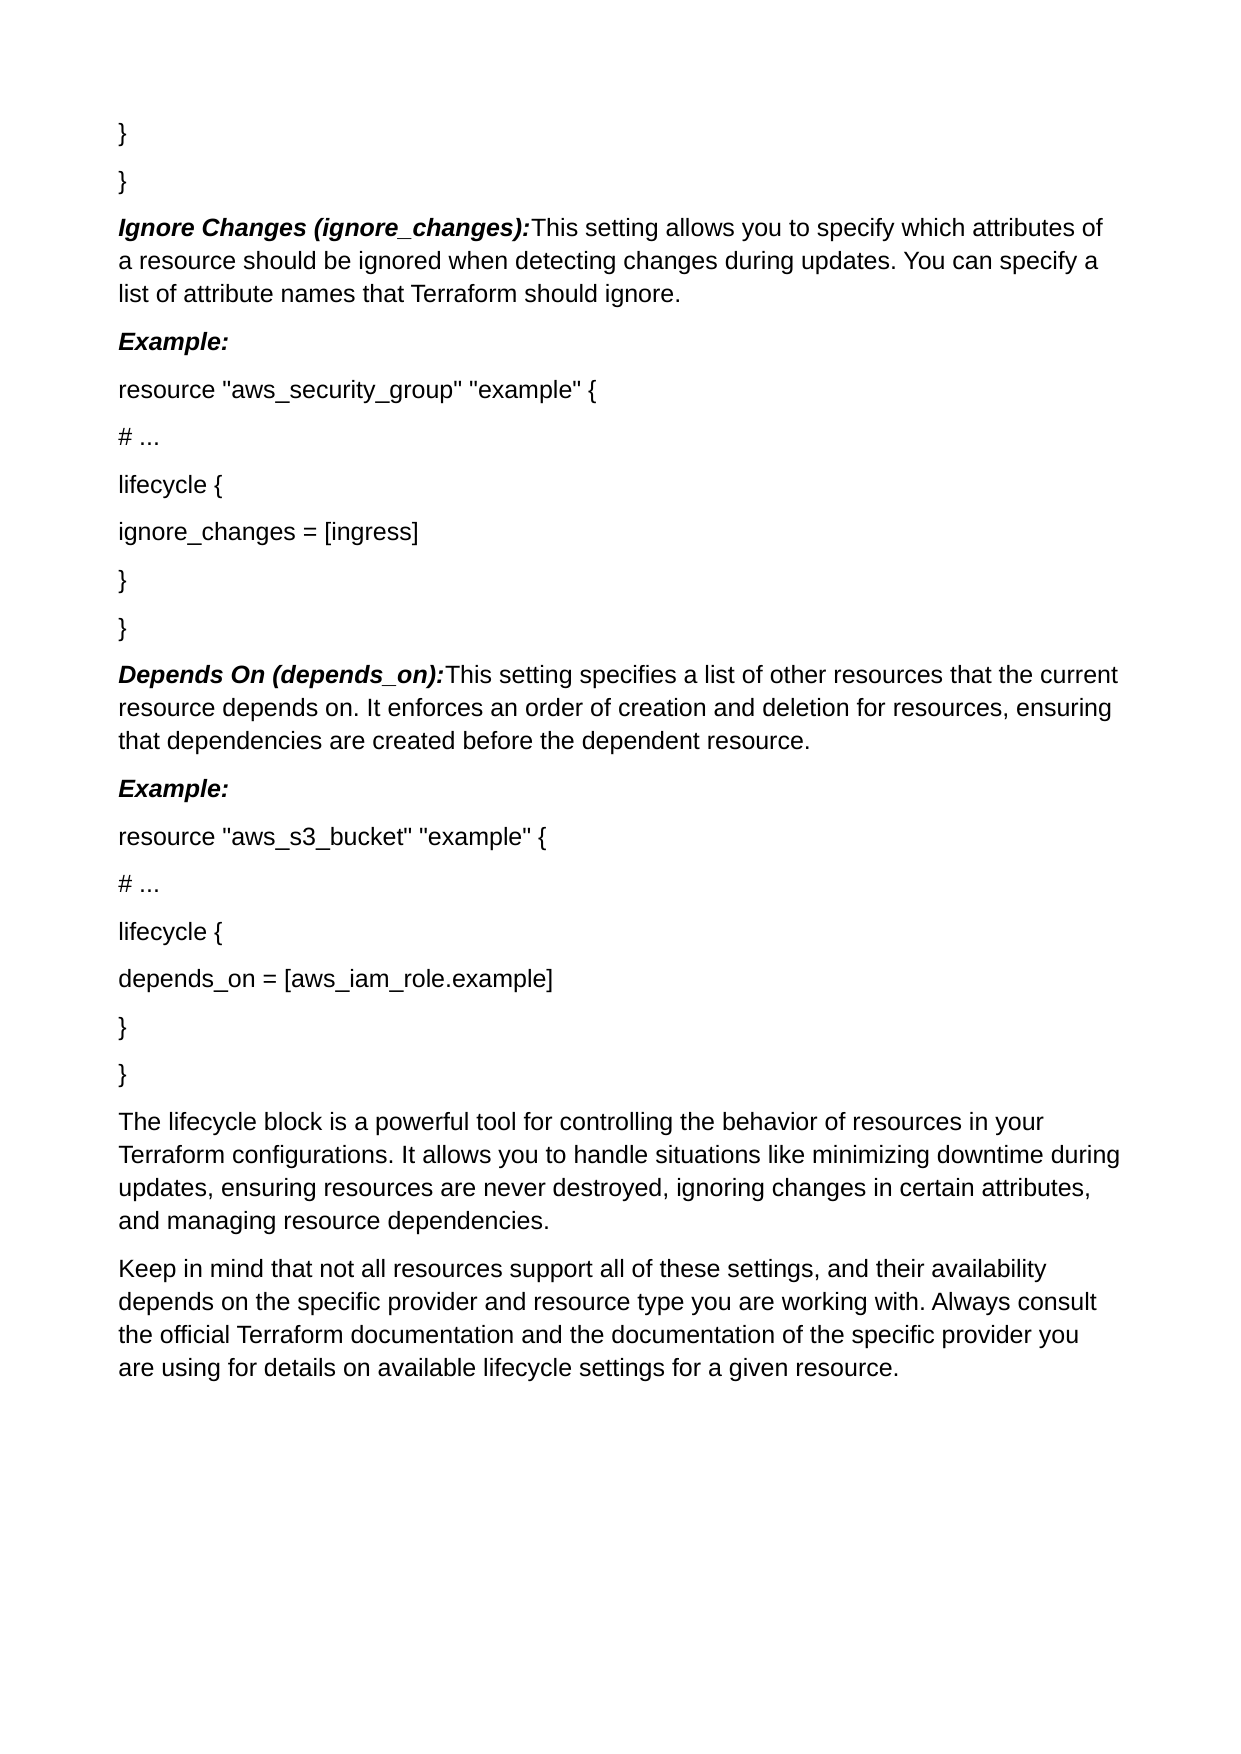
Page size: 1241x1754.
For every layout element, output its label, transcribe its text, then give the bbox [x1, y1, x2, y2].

text depends_on = [aws_iam_role.example] [118, 964, 1122, 993]
text } [118, 565, 1122, 594]
text } [118, 613, 1122, 641]
text Example: [118, 774, 1122, 803]
text } [118, 1012, 1122, 1041]
text Keep in mind that not all resources support all of these settings, and their availability depends on the specific provider and resource type you are working with. Always consult the official Terraform documentation and the documentation of the specific provider you are using for details on available lifecycle settings for a given resource. [118, 1254, 1122, 1382]
text lifecycle { [118, 470, 1122, 498]
text resource "aws_security_group" "example" { [118, 374, 1122, 403]
text Depends On (depends_on):This setting specifies a list of other resources that the current resource depends on. It enforces an order of creation and deletion for resources, ensuring that dependencies are created before the dependent resource. [118, 660, 1122, 755]
text resource "aws_s3_bucket" "example" { [118, 821, 1122, 850]
text # ... [118, 422, 1122, 451]
text The lifecycle block is a powerful tool for controlling the behavior of resources in your Terraform configurations. It allows you to handle situations like minimizing downtime during updates, ensuring resources are never destroyed, ignoring changes in certain attributes, and managing resource dependencies. [118, 1107, 1122, 1235]
text ignore_changes = [ingress] [118, 517, 1122, 546]
text Ignore Changes (ignore_changes):This setting allows you to specify which attributes of a resource should be ignored when detecting changes during updates. You can specify a list of attribute names that Terraform should ignore. [118, 213, 1122, 308]
text } [118, 118, 1122, 147]
text # ... [118, 869, 1122, 898]
text Example: [118, 327, 1122, 356]
text } [118, 166, 1122, 194]
text } [118, 1059, 1122, 1088]
text lifecycle { [118, 917, 1122, 945]
